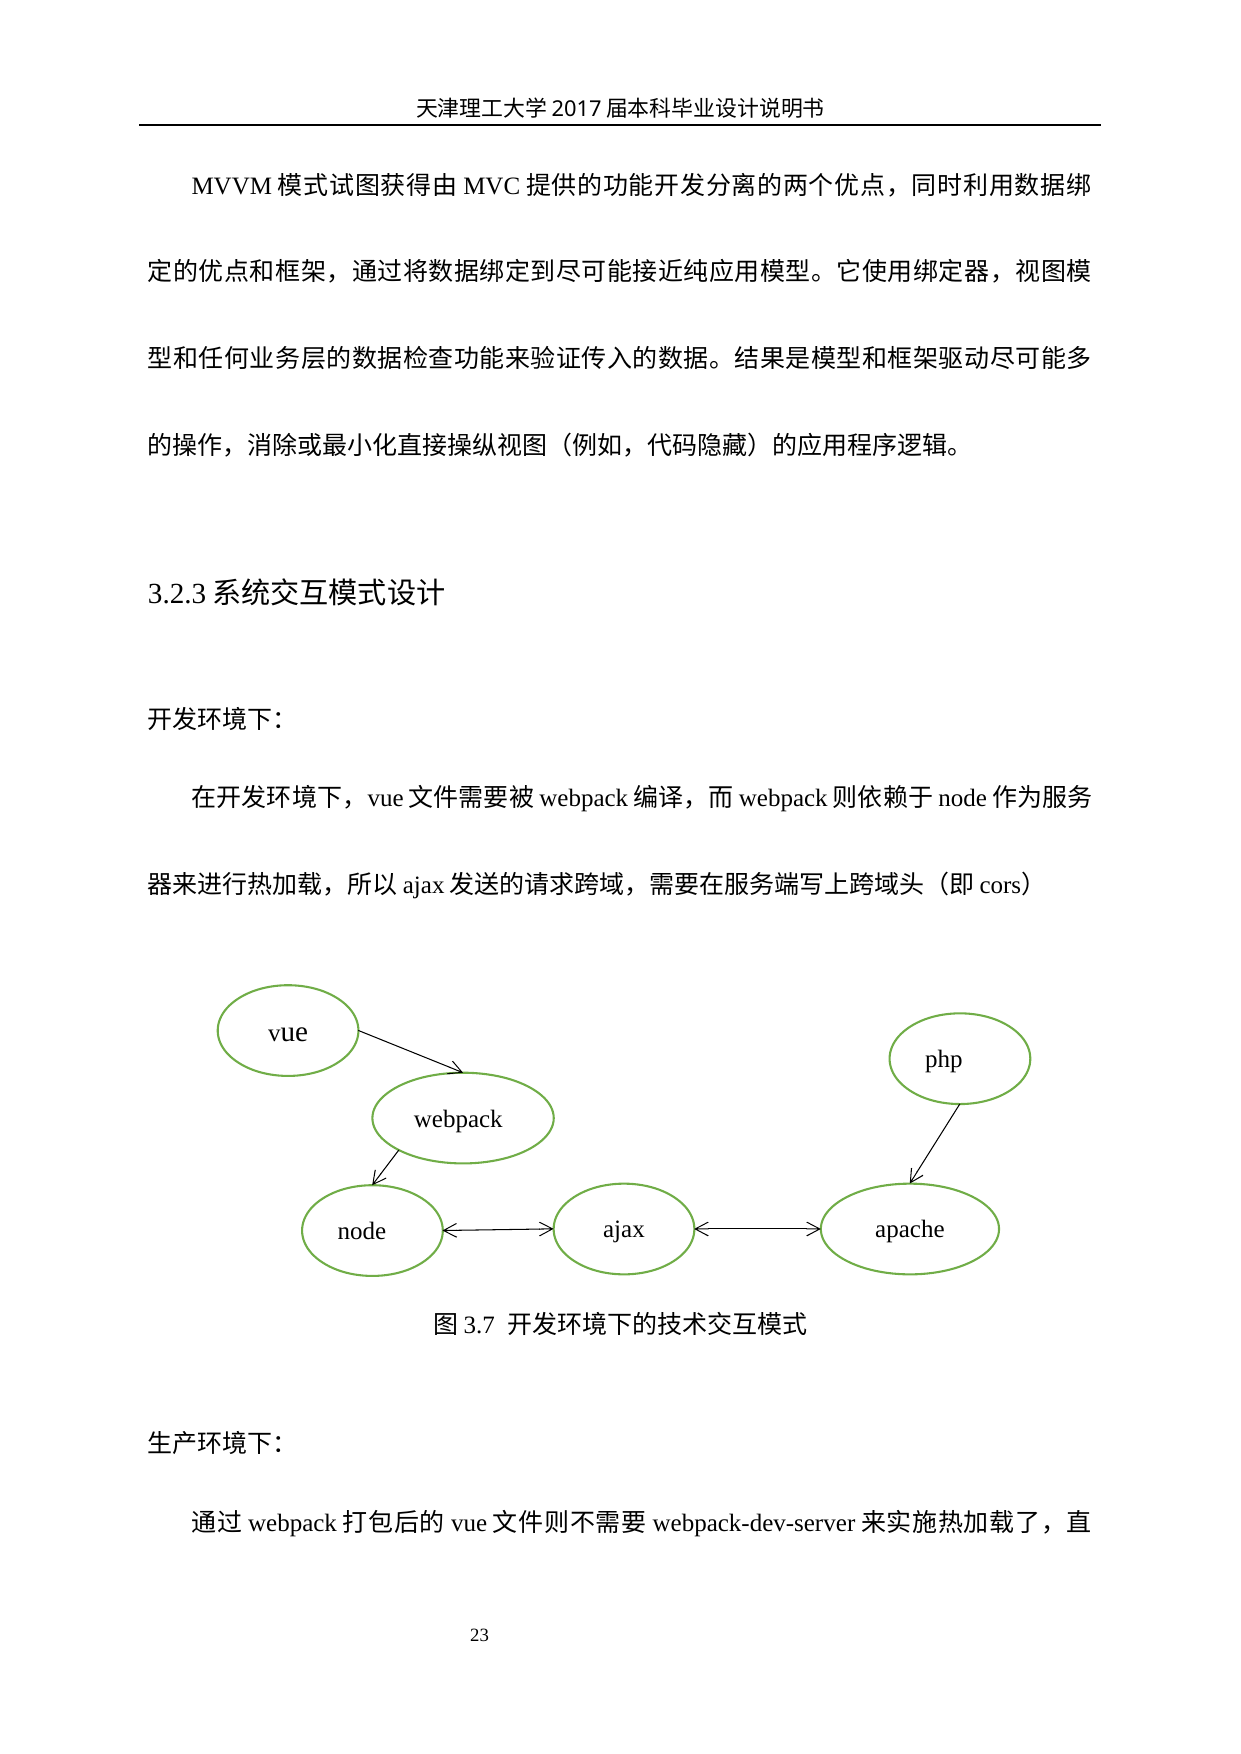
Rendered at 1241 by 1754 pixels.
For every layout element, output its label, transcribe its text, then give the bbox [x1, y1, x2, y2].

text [148, 1485, 1093, 1555]
subtitle 3.2.3系统交互模式设计 [148, 556, 1093, 625]
text MVVM模式试图获得由MVC提供的功能开发分离的两个优点，同时利用数据绑定的优点和框架，通过将数据绑定到尽可能接近纯应用模型。它使用绑定器，视图模型和任何业务层的数据检查功能来验证传入的数据。结果是模型和框架驱动尽可能多的操作，消除或最小化直接操纵视图（例如，代码隐藏）的应用程序逻辑。 [148, 148, 1093, 478]
text 在开发环境下，vue文件需要被webpack编译，而webpack则依赖于node作为服务器来进行热加载，所以ajax发送的请求跨域，需要在服务端写上跨域头（即cors） [148, 761, 1093, 917]
text 生产环境下： [148, 1407, 1093, 1476]
text 开发环境下： [148, 683, 1093, 752]
text 图3.7 开发环境下的技术交互模式 [148, 1288, 1093, 1357]
